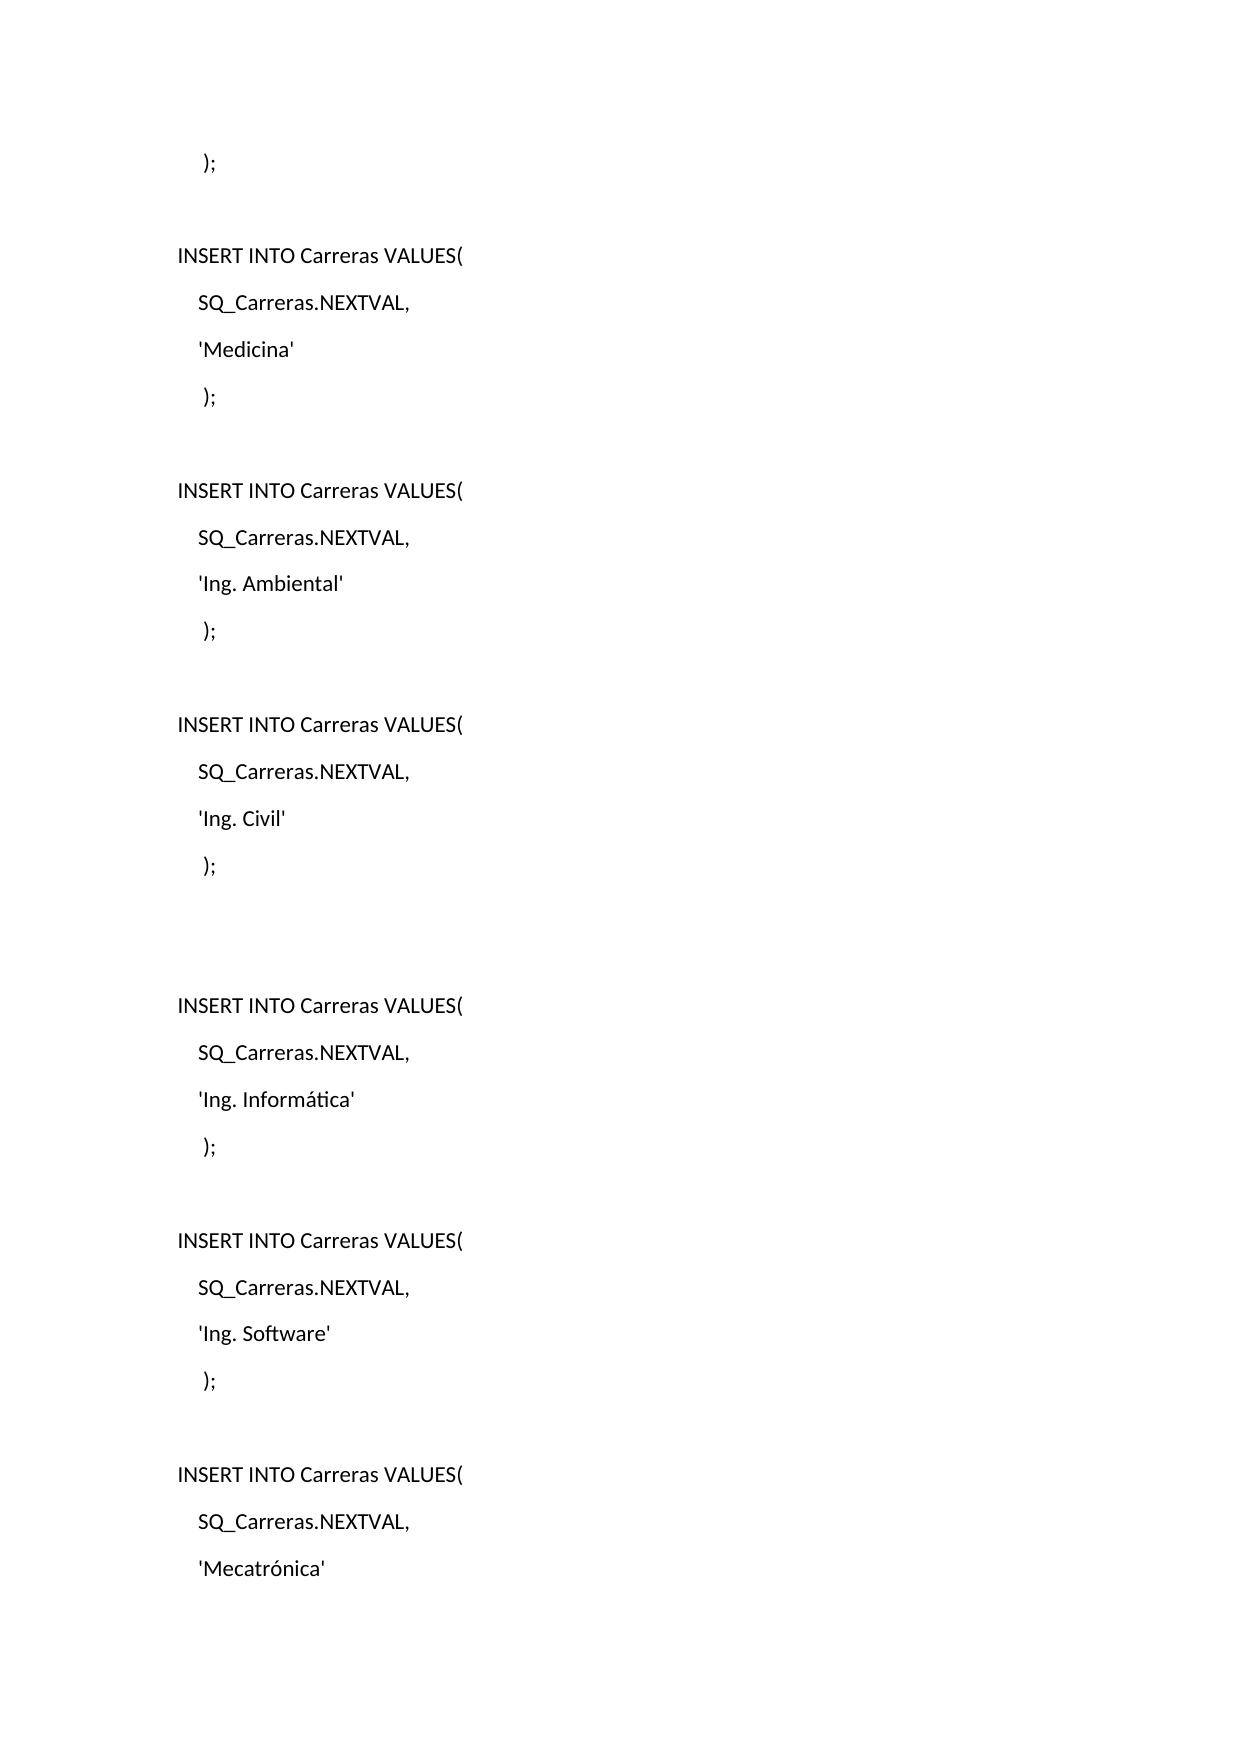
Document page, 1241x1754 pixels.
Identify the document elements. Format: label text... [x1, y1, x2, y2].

text 'Mecatrónica' [177, 1554, 1063, 1582]
text INSERT INTO Carreras VALUES( [177, 241, 1063, 269]
text SQ_Carreras.NEXTVAL, [177, 1507, 1063, 1535]
text INSERT INTO Carreras VALUES( [177, 1226, 1063, 1254]
text SQ_Carreras.NEXTVAL, [177, 288, 1063, 316]
text ); [177, 616, 1063, 644]
text INSERT INTO Carreras VALUES( [177, 710, 1063, 738]
text 'Ing. Software' [177, 1319, 1063, 1347]
text INSERT INTO Carreras VALUES( [177, 1460, 1063, 1488]
text ); [177, 1132, 1063, 1160]
text 'Medicina' [177, 335, 1063, 363]
text ); [177, 382, 1063, 410]
text 'Ing. Ambiental' [177, 569, 1063, 597]
text SQ_Carreras.NEXTVAL, [177, 757, 1063, 785]
text ); [177, 148, 1063, 176]
text 'Ing. Civil' [177, 804, 1063, 832]
text INSERT INTO Carreras VALUES( [177, 991, 1063, 1019]
text 'Ing. Informática' [177, 1085, 1063, 1113]
text SQ_Carreras.NEXTVAL, [177, 523, 1063, 551]
text SQ_Carreras.NEXTVAL, [177, 1038, 1063, 1066]
text ); [177, 851, 1063, 879]
text SQ_Carreras.NEXTVAL, [177, 1273, 1063, 1301]
text INSERT INTO Carreras VALUES( [177, 476, 1063, 504]
text ); [177, 1366, 1063, 1394]
